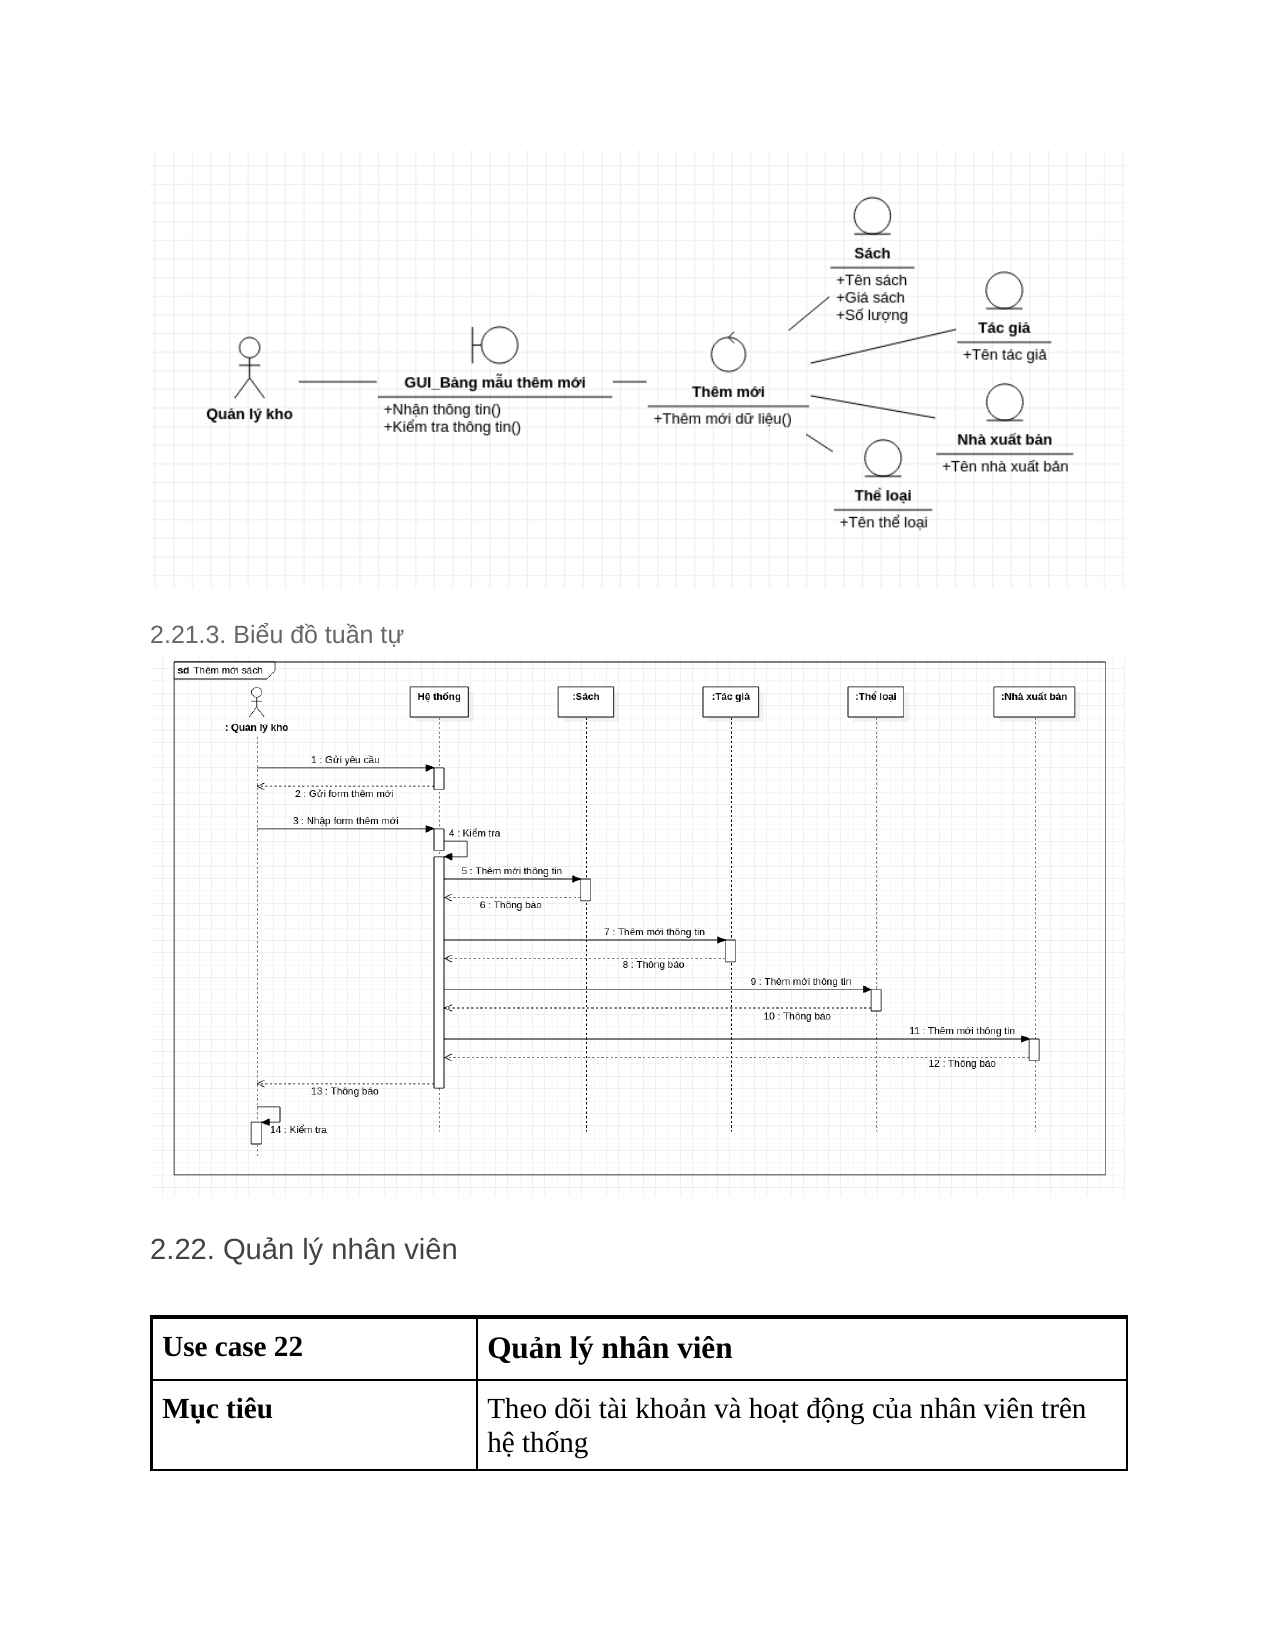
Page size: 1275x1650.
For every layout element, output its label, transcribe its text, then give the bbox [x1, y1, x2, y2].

subtitle 2.21.3. Biểu đồ tuần tự [150, 621, 1125, 649]
table_cell Mục tiêu [153, 1381, 476, 1469]
picture [150, 657, 1125, 1196]
subtitle 2.22. Quản lý nhân viên [150, 1232, 1125, 1266]
table_cell Theo dõi tài khoản và hoạt động của nhân viên trên hệ thống [478, 1381, 1126, 1469]
table_header Quản lý nhân viên [478, 1319, 1126, 1379]
table_header Use case 22 [153, 1319, 476, 1379]
picture [150, 150, 1125, 588]
